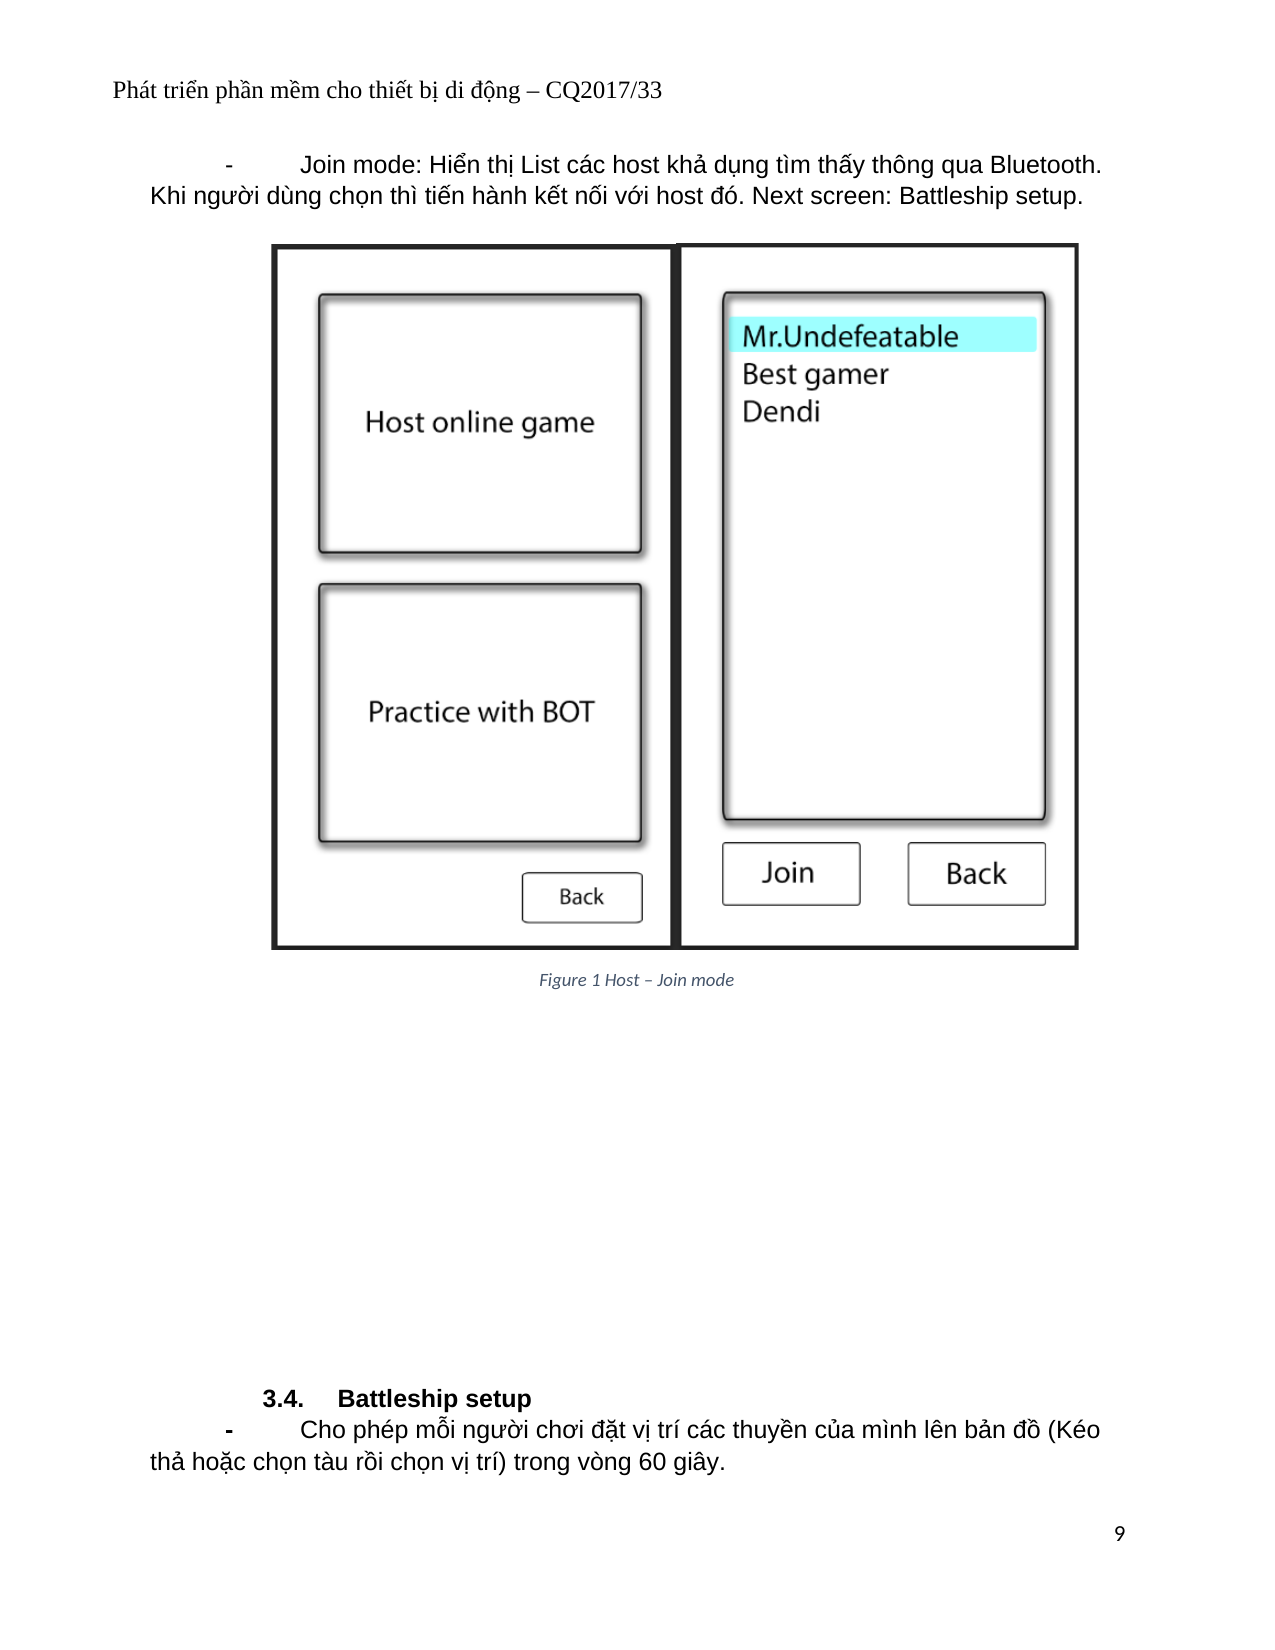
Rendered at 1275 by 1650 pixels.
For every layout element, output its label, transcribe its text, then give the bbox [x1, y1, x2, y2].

list Join mode: Hiển thị List các host khả dụng tìm thấy thông qua Bluetooth. Khi người dùng chọn thì tiến hành kết nối với host đó. Next screen: Battleship setup. [150, 150, 1125, 210]
list Cho phép mỗi người chơi đặt vị trí các thuyền của mình lên bản đồ (Kéo thả hoặc chọn tàu rồi chọn vị trí) trong vòng 60 giây. [150, 1416, 1125, 1475]
list Battleship setup [262, 1384, 1125, 1413]
text Figure 1 Host – Join mode [150, 968, 1125, 991]
picture [271, 243, 1079, 950]
